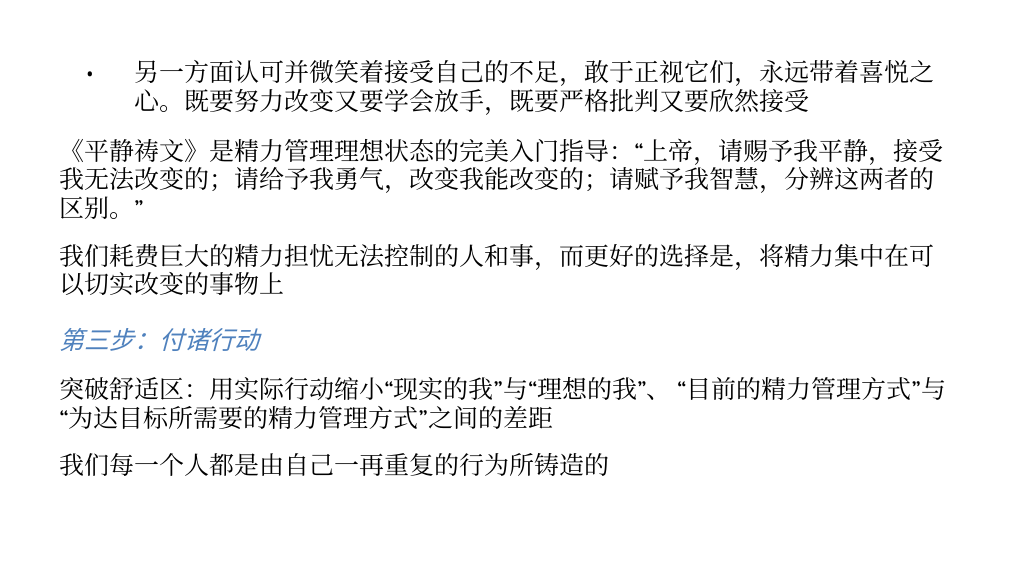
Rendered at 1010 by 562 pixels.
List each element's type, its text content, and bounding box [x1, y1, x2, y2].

text 《平静祷文》是精力管理理想状态的完美入门指导：“上帝，请赐予我平静，接受我无法改变的；请给予我勇气，改变我能改变的；请赋予我智慧，分辨这两者的区别。” [59, 137, 951, 224]
subtitle 第三步：付诸行动 [59, 321, 951, 357]
text 我们每一个人都是由自己一再重复的行为所铸造的 [59, 452, 951, 481]
list 另一方面认可并微笑着接受自己的不足，敢于正视它们，永远带着喜悦之心。既要努力改变又要学会放手，既要严格批判又要欣然接受 [84, 59, 951, 117]
text 突破舒适区：用实际行动缩小“现实的我”与“理想的我”、 “目前的精力管理方式”与“为达目标所需要的精力管理方式”之间的差距 [59, 376, 951, 433]
text 我们耗费巨大的精力担忧无法控制的人和事，而更好的选择是，将精力集中在可以切实改变的事物上 [59, 242, 951, 300]
